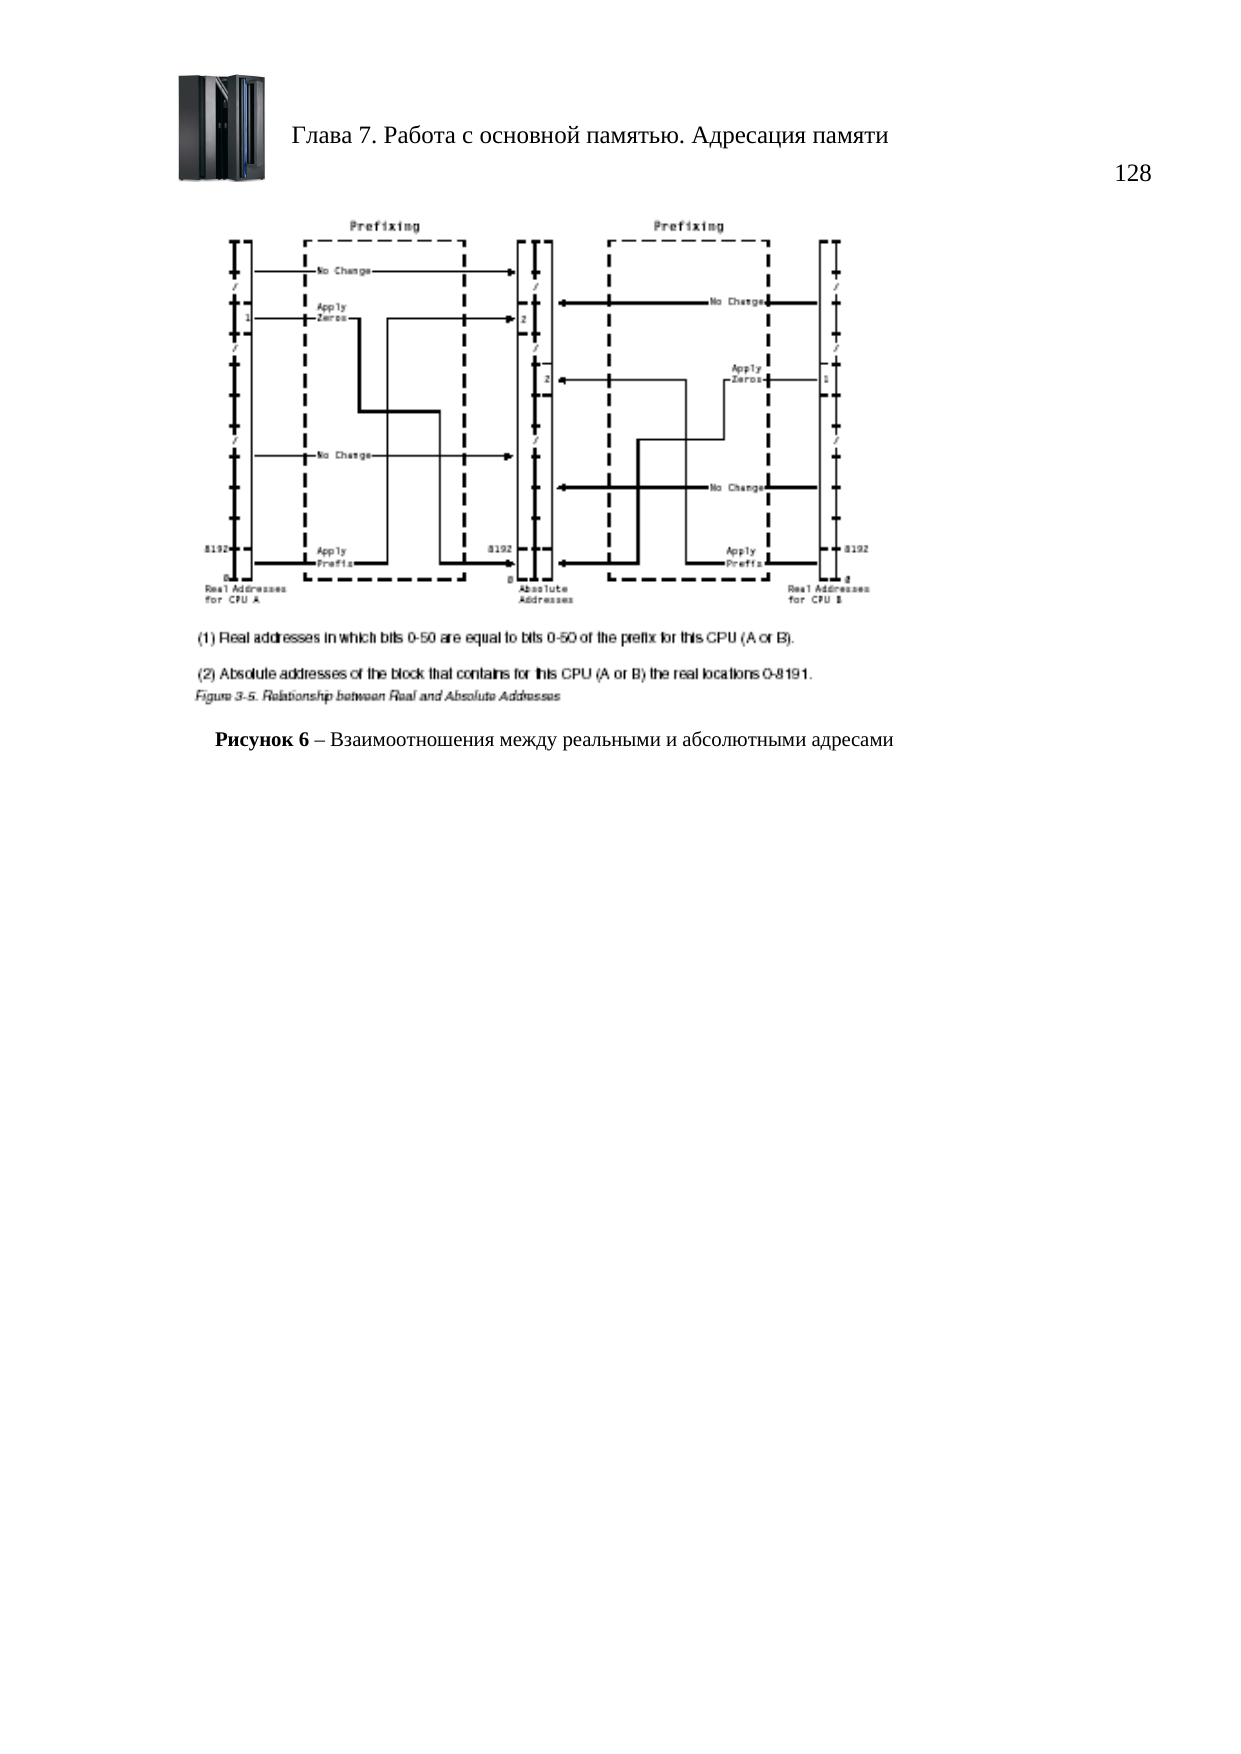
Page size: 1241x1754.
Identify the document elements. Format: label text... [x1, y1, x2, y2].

picture [177, 73, 267, 182]
text Рисунок 6 – Взаимоотношения между реальными и абсолютными адресами [215, 726, 1152, 751]
picture [177, 187, 890, 712]
